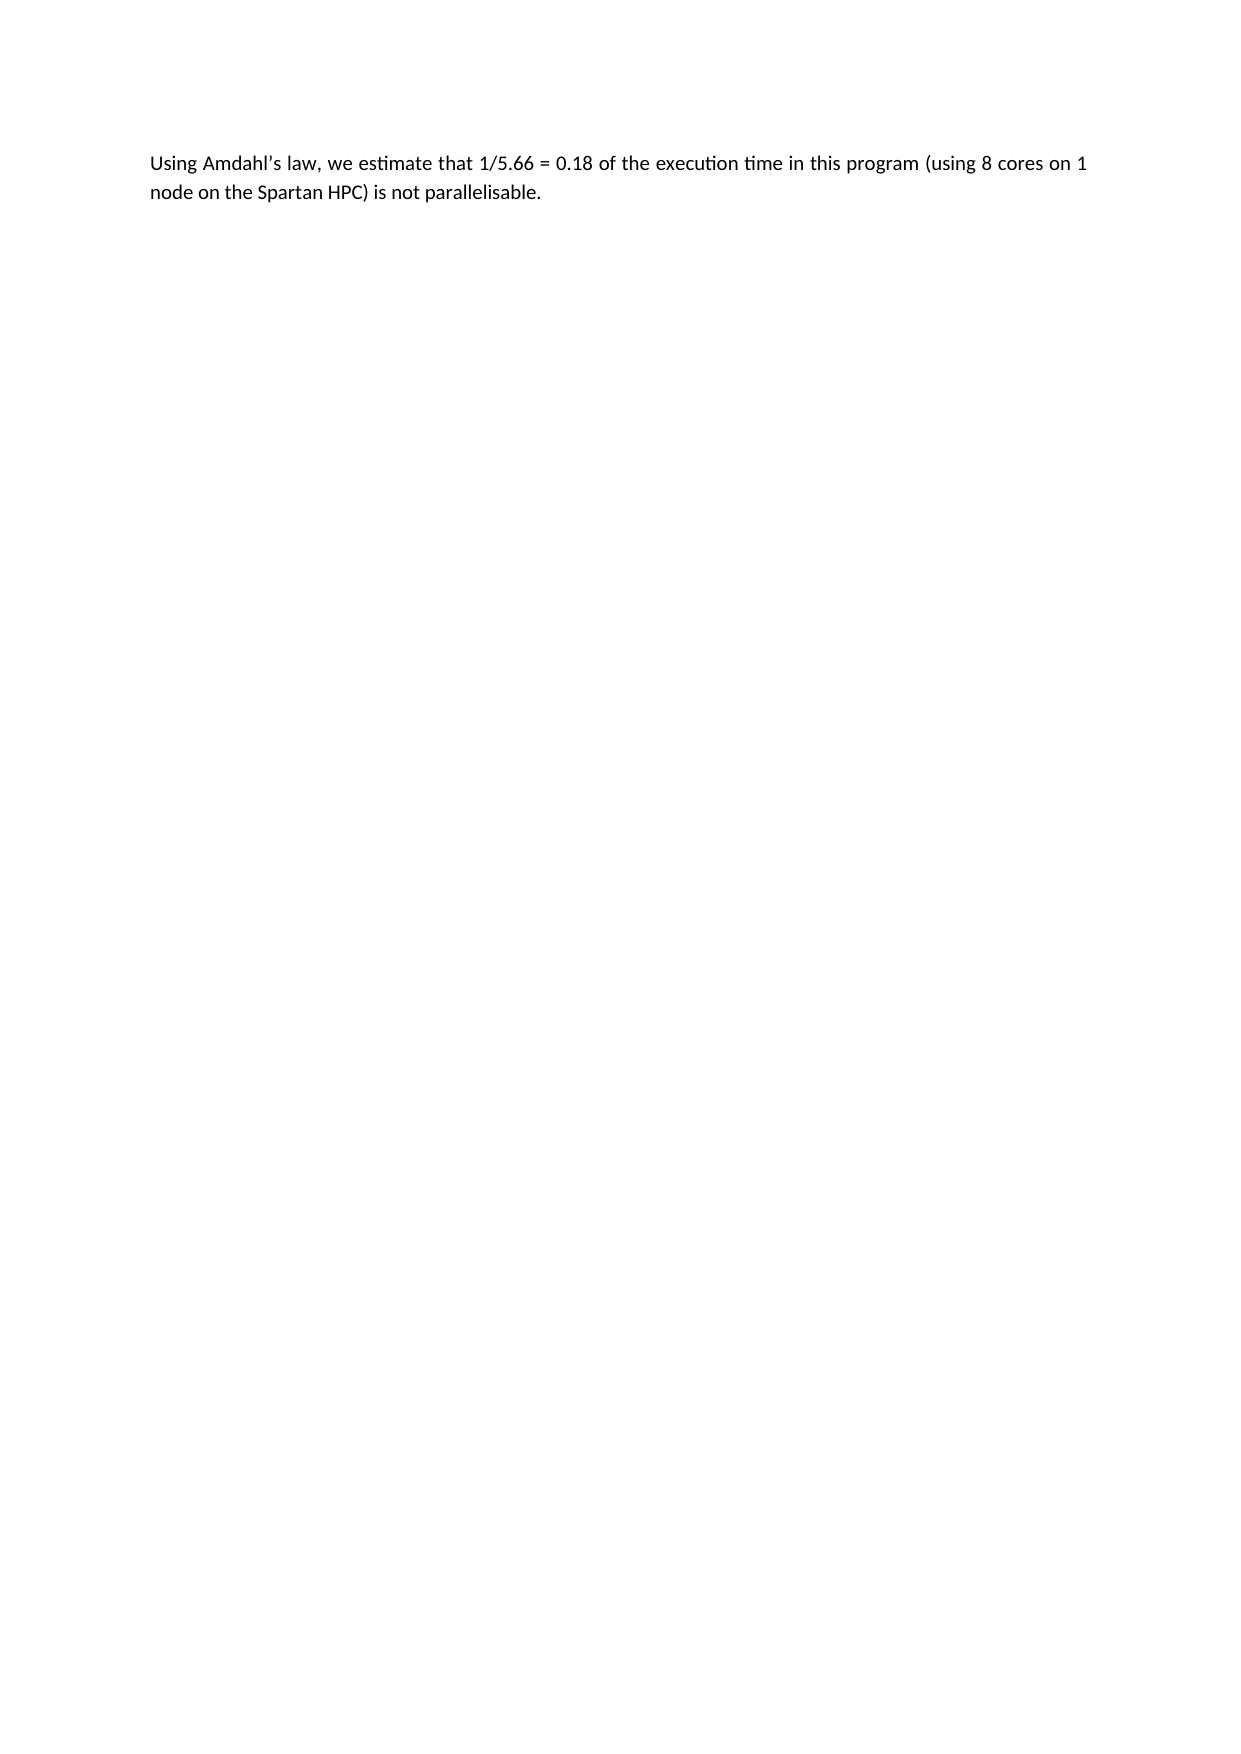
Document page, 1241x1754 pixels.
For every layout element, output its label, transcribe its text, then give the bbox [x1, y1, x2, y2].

text Using Amdahl’s law, we estimate that 1/5.66 = 0.18 of the execution time in this program (using 8 cores on 1 node on the Spartan HPC) is not parallelisable. [150, 150, 1090, 204]
